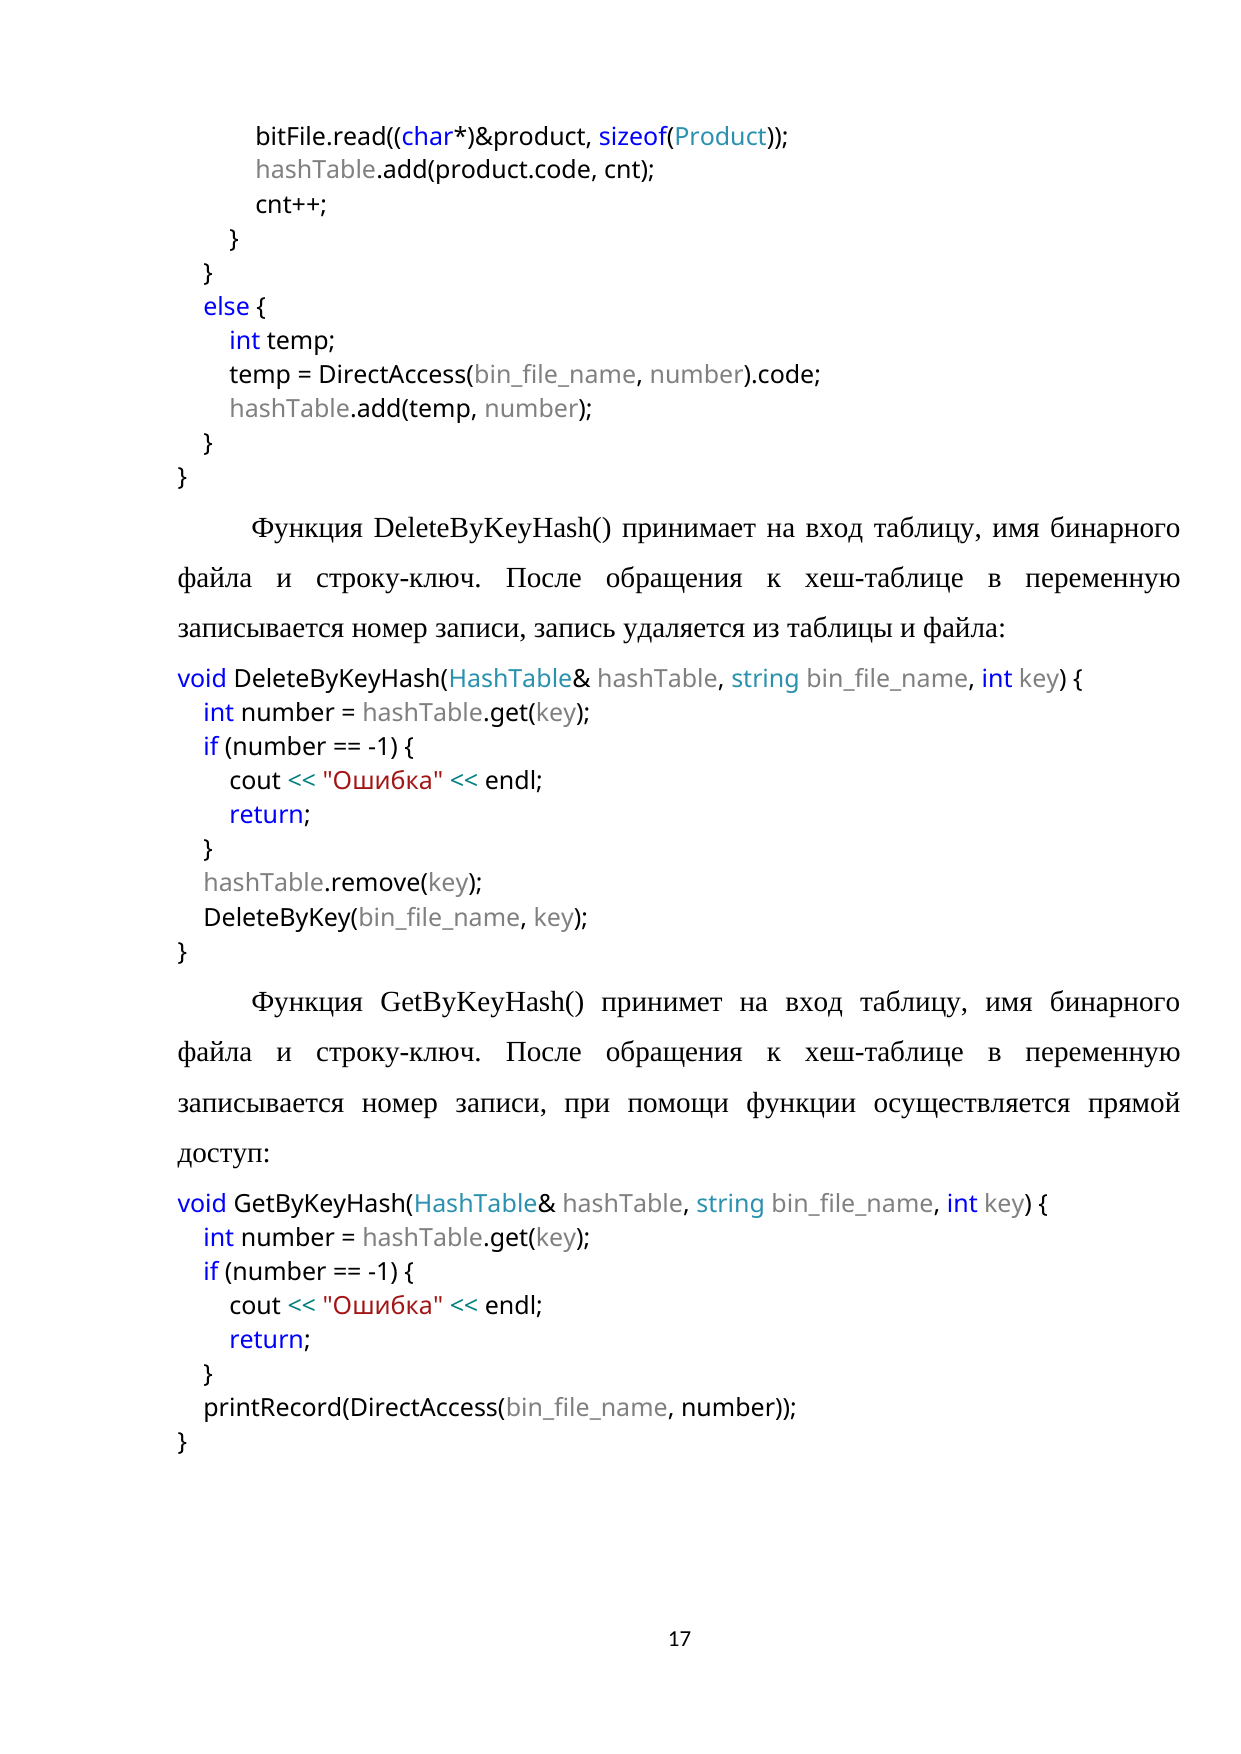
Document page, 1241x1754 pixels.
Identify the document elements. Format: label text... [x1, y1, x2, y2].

text hashTable.add(temp, number); [177, 391, 1181, 425]
text temp = DirectAccess(bin_file_name, number).code; [177, 357, 1181, 391]
text } [177, 254, 1181, 288]
text return; [177, 1322, 1181, 1356]
text return; [177, 797, 1181, 831]
text if (number == -1) { [177, 1254, 1181, 1288]
text else { [177, 288, 1181, 322]
text } [177, 1424, 1181, 1458]
text int temp; [177, 322, 1181, 357]
text bitFile.read((char*)&product, sizeof(Product)); [177, 118, 1181, 152]
text } [177, 1356, 1181, 1390]
text DeleteByKey(bin_file_name, key); [177, 899, 1181, 933]
text if (number == -1) { [177, 729, 1181, 763]
text } [177, 459, 1181, 493]
text hashTable.remove(key); [177, 865, 1181, 899]
text } [177, 425, 1181, 459]
text Функция GetByKeyHash() принимет на вход таблицу, имя бинарного файла и строку-ключ. После обращения к хеш-таблице в переменную записывается номер записи, при помощи функции осуществляется прямой доступ: [177, 984, 1181, 1169]
text void GetByKeyHash(HashTable& hashTable, string bin_file_name, int key) { [177, 1186, 1181, 1219]
text } [177, 220, 1181, 254]
text } [177, 933, 1181, 967]
text int number = hashTable.get(key); [177, 1219, 1181, 1254]
text cout << "Ошибка" << endl; [177, 1288, 1181, 1322]
text cout << "Ошибка" << endl; [177, 763, 1181, 797]
text printRecord(DirectAccess(bin_file_name, number)); [177, 1390, 1181, 1424]
text void DeleteByKeyHash(HashTable& hashTable, string bin_file_name, int key) { [177, 661, 1181, 695]
text } [177, 831, 1181, 865]
text Функция DeleteByKeyHash() принимает на вход таблицу, имя бинарного файла и строку-ключ. После обращения к хеш-таблице в переменную записывается номер записи, запись удаляется из таблицы и файла: [177, 510, 1181, 644]
text hashTable.add(product.code, cnt); [177, 152, 1181, 186]
text cnt++; [177, 186, 1181, 220]
text int number = hashTable.get(key); [177, 695, 1181, 729]
